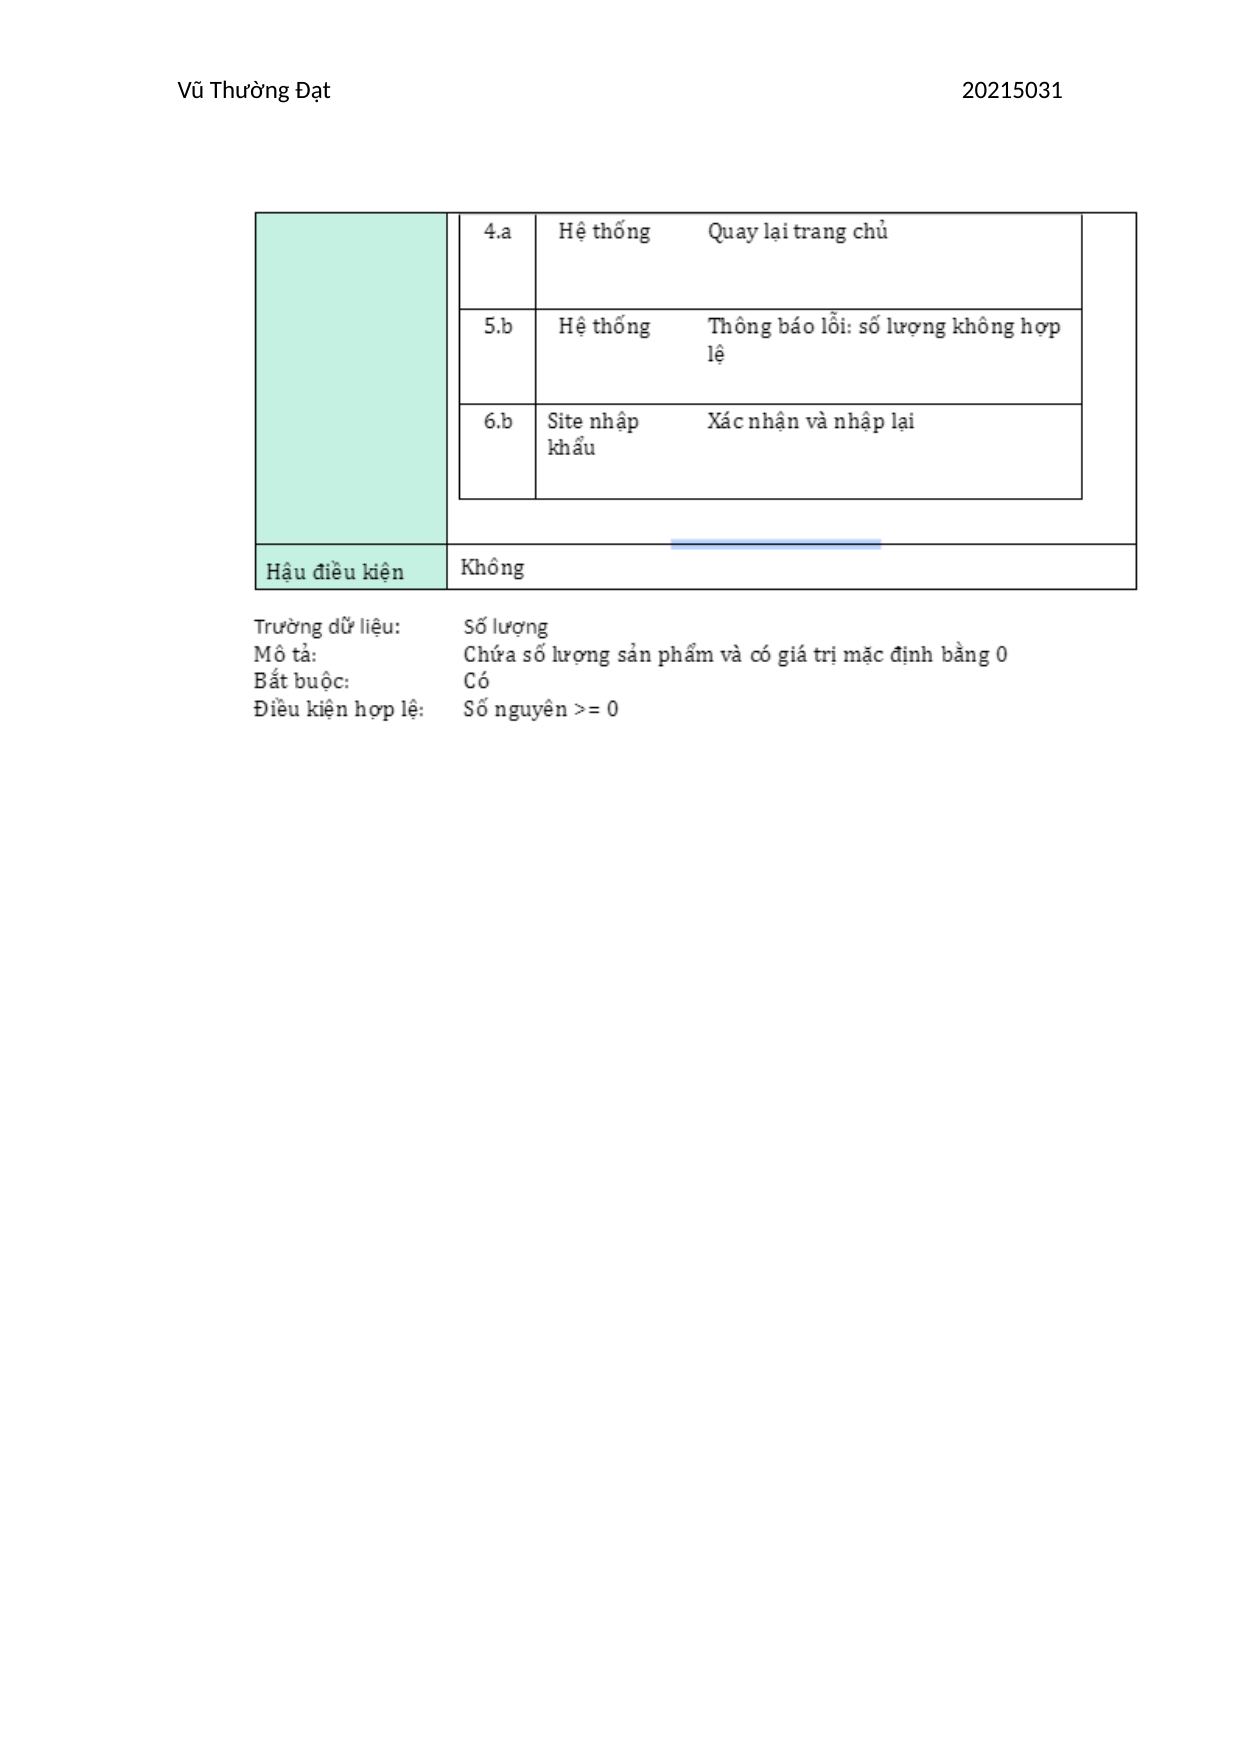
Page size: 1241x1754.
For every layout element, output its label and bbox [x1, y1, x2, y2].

picture [252, 206, 1138, 732]
